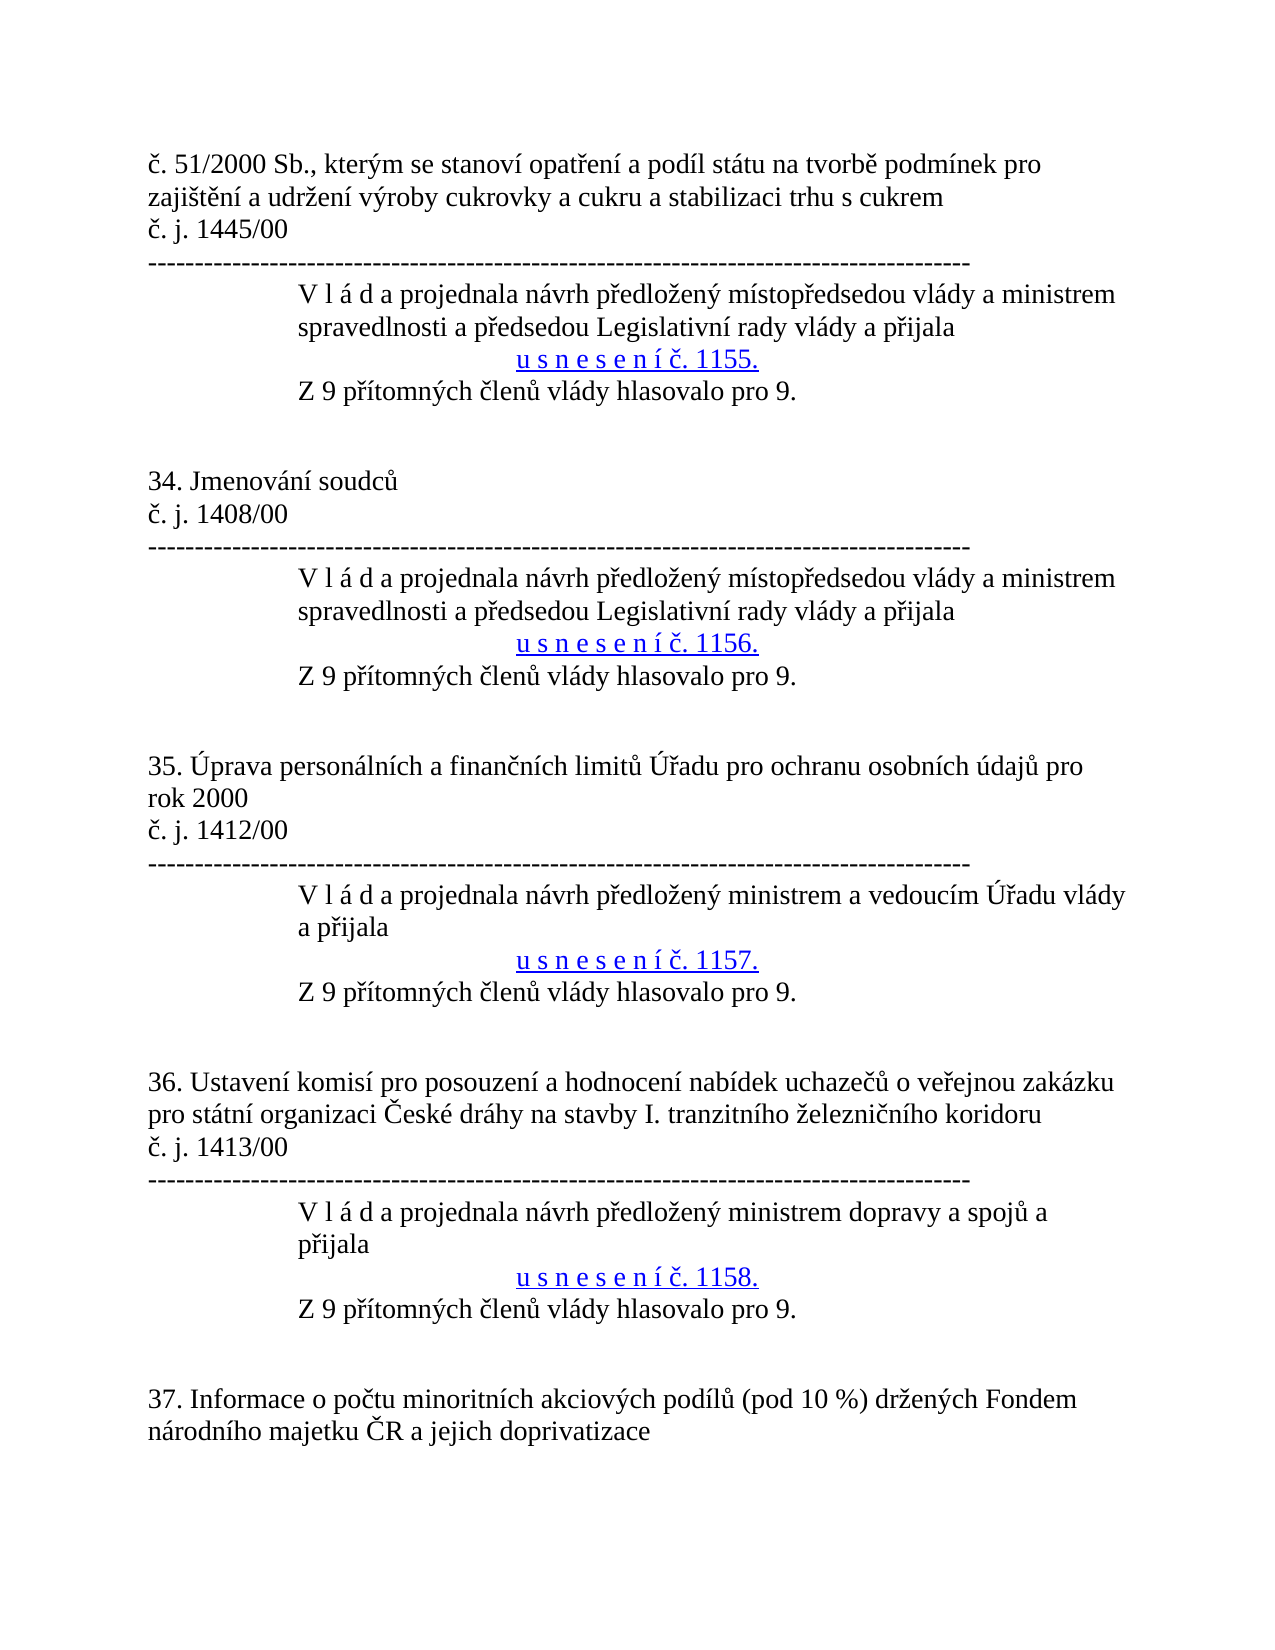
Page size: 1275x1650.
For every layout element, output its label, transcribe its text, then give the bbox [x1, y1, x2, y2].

text V l á d a projednala návrh předložený místopředsedou vlády a ministrem spravedlnosti a předsedou Legislativní rady vlády a přijala [298, 561, 1127, 626]
text V l á d a projednala návrh předložený místopředsedou vlády a ministrem spravedlnosti a předsedou Legislativní rady vlády a přijala [298, 277, 1127, 342]
text u s n e s e n í č. 1155. [148, 342, 1127, 374]
text Z 9 přítomných členů vlády hlasovalo pro 9. [298, 975, 1127, 1008]
text 34. Jmenování soudců č. j. 1408/00 ---------------------------------------------------------------------------------------- [148, 407, 1127, 561]
text Z 9 přítomných členů vlády hlasovalo pro 9. [298, 1292, 1127, 1324]
text V l á d a projednala návrh předložený ministrem a vedoucím Úřadu vlády a přijala [298, 878, 1127, 943]
text 36. Ustavení komisí pro posouzení a hodnocení nabídek uchazečů o veřejnou zakázku pro státní organizaci České dráhy na stavby I. tranzitního železničního koridoru č. j. 1413/00 ---------------------------------------------------------------------------------------- [148, 1008, 1127, 1195]
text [148, 1324, 1127, 1447]
text u s n e s e n í č. 1158. [148, 1259, 1127, 1292]
text Z 9 přítomných členů vlády hlasovalo pro 9. [298, 374, 1127, 407]
text u s n e s e n í č. 1156. [148, 626, 1127, 659]
text V l á d a projednala návrh předložený ministrem dopravy a spojů a přijala [298, 1195, 1127, 1259]
text 35. Úprava personálních a finančních limitů Úřadu pro ochranu osobních údajů pro rok 2000 č. j. 1412/00 ---------------------------------------------------------------------------------------- [148, 691, 1127, 878]
text u s n e s e n í č. 1157. [148, 943, 1127, 975]
text Z 9 přítomných členů vlády hlasovalo pro 9. [298, 659, 1127, 691]
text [148, 148, 1127, 277]
